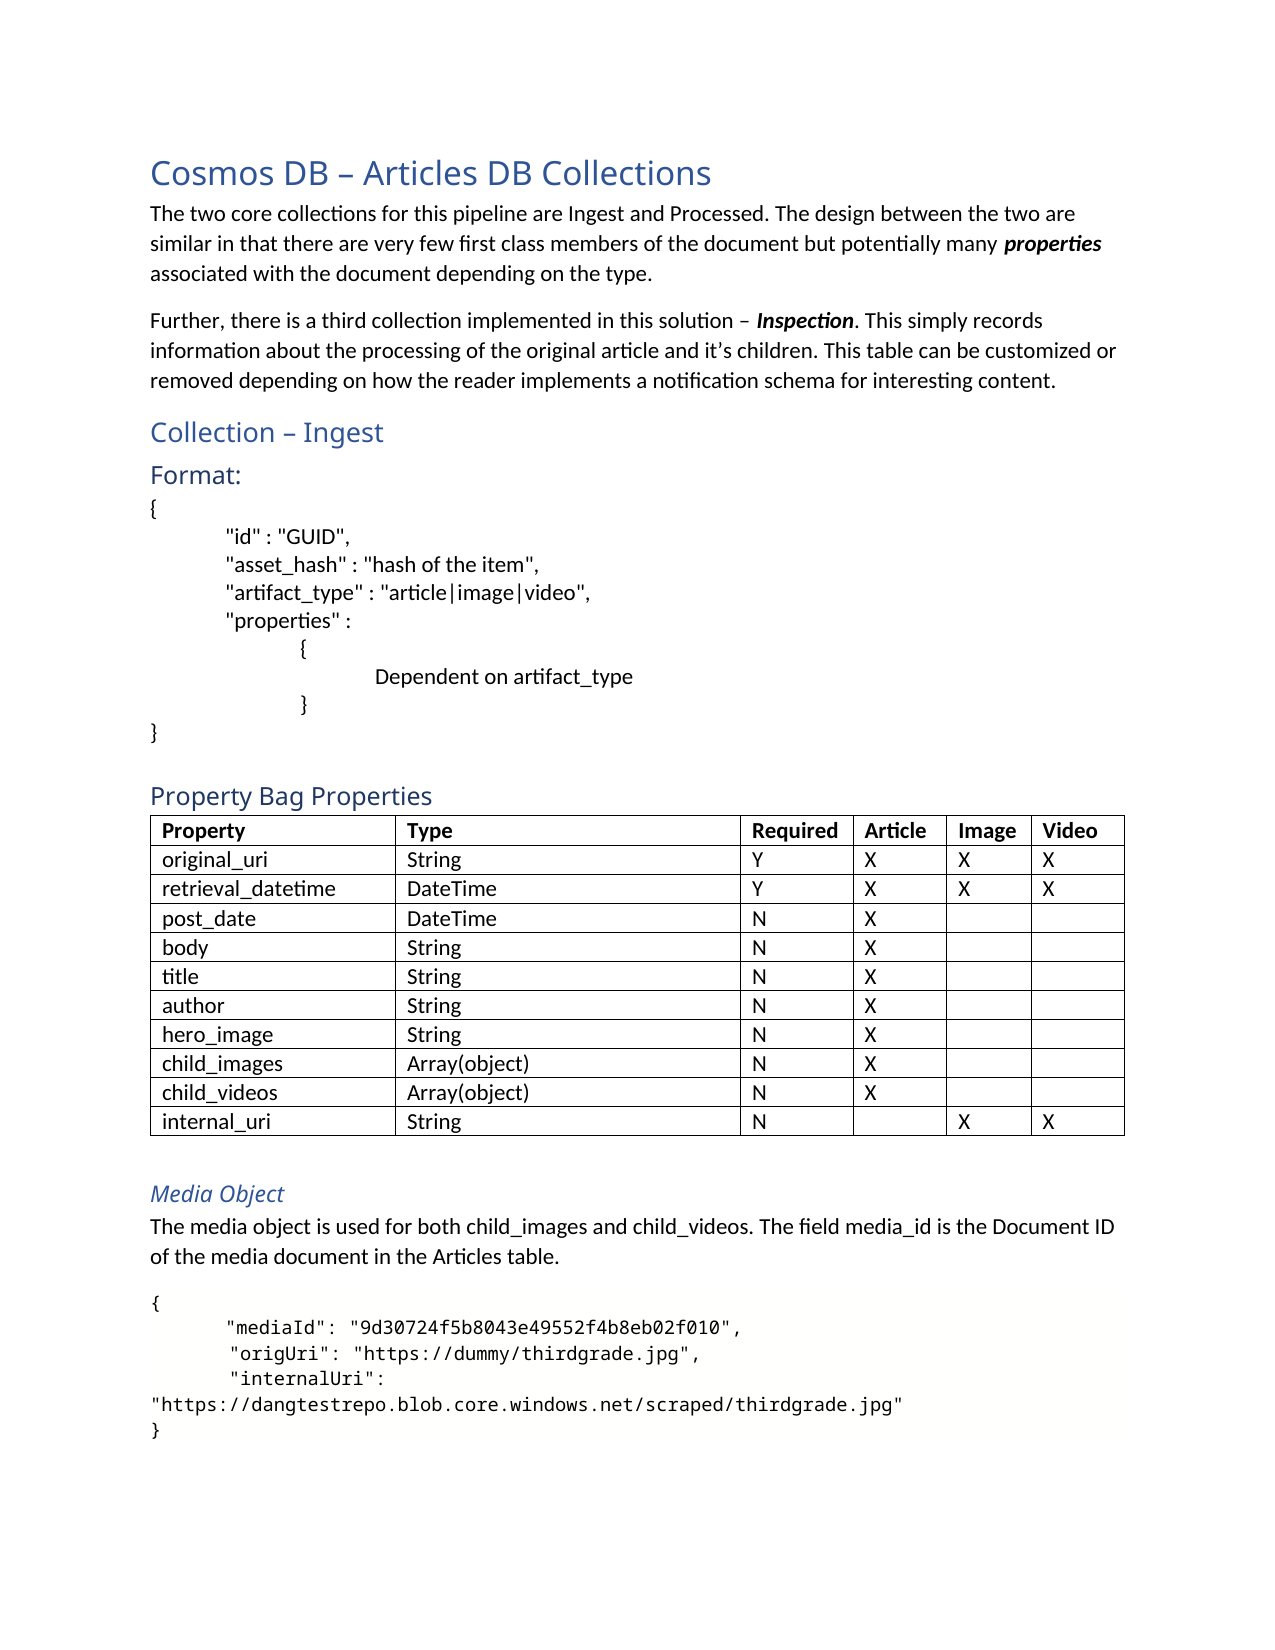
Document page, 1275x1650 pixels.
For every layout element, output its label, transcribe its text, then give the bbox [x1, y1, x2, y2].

subtitle Format: [150, 457, 1125, 492]
table_header Image [947, 816, 1031, 844]
table_cell hero_image [151, 1020, 395, 1048]
table_cell original_uri [151, 846, 395, 873]
table_cell X [854, 933, 946, 961]
table_cell [854, 1107, 946, 1135]
table_cell X [854, 1078, 946, 1106]
table_cell N [741, 1020, 853, 1048]
table_cell [947, 962, 1031, 990]
table_cell X [854, 1020, 946, 1048]
text } [150, 718, 1125, 746]
table_cell [1032, 904, 1124, 932]
text { [150, 634, 1125, 662]
text "internalUri": "https://dangtestrepo.blob.core.windows.net/scraped/thirdgrade.jpg" [150, 1366, 1125, 1417]
text "id" : "GUID", [150, 522, 1125, 550]
table_cell post_date [151, 904, 395, 932]
table_cell N [741, 933, 853, 961]
table_cell N [741, 1078, 853, 1106]
table_header Property [151, 816, 395, 844]
table_cell X [947, 1107, 1031, 1135]
table_header Required [741, 816, 853, 844]
table_cell N [741, 1107, 853, 1135]
table_cell retrieval_datetime [151, 875, 395, 903]
table_cell [1032, 991, 1124, 1019]
table_cell N [741, 962, 853, 990]
text "asset_hash" : "hash of the item", [150, 550, 1125, 578]
table_cell author [151, 991, 395, 1019]
subtitle Collection – Ingest [150, 413, 1125, 450]
table_cell X [1032, 846, 1124, 873]
table_cell X [854, 991, 946, 1019]
text "mediaId": "9d30724f5b8043e49552f4b8eb02f010", [150, 1314, 1125, 1340]
table_cell [947, 991, 1031, 1019]
table_cell X [854, 1049, 946, 1077]
table_cell X [947, 875, 1031, 903]
table_cell [1032, 962, 1124, 990]
table_cell X [947, 846, 1031, 873]
table_cell X [1032, 1107, 1124, 1135]
table_header Article [854, 816, 946, 844]
table_cell String [396, 846, 740, 873]
table_cell Y [741, 875, 853, 903]
table_cell DateTime [396, 875, 740, 903]
table_cell N [741, 1049, 853, 1077]
text Dependent on artifact_type [150, 662, 1125, 690]
table_cell String [396, 991, 740, 1019]
table_cell body [151, 933, 395, 961]
table_cell Y [741, 846, 853, 873]
table_cell String [396, 933, 740, 961]
subtitle Property Bag Properties [150, 779, 1125, 813]
text } [150, 1417, 1125, 1442]
table_cell X [854, 904, 946, 932]
text The two core collections for this pipeline are Ingest and Processed. The design between the two are similar in that there are very few first class members of the document but potentially many properties associated with the document depending on the type. [150, 199, 1125, 287]
subtitle Cosmos DB – Articles DB Collections [150, 150, 1125, 195]
table_cell X [854, 962, 946, 990]
table_cell X [854, 846, 946, 873]
text { [150, 494, 1125, 522]
table_cell X [1032, 875, 1124, 903]
table_cell [947, 1020, 1031, 1048]
table_cell N [741, 991, 853, 1019]
table_cell [947, 1049, 1031, 1077]
table_cell internal_uri [151, 1107, 395, 1135]
text "properties" : [150, 606, 1125, 634]
table_cell String [396, 1020, 740, 1048]
table_cell [1032, 1020, 1124, 1048]
table_cell [1032, 1078, 1124, 1106]
table_cell DateTime [396, 904, 740, 932]
table_cell X [854, 875, 946, 903]
text } [150, 690, 1125, 718]
table_cell [947, 904, 1031, 932]
table_header Video [1032, 816, 1124, 844]
text "origUri": "https://dummy/thirdgrade.jpg", [150, 1340, 1125, 1366]
table_cell String [396, 1107, 740, 1135]
table_cell Array(object) [396, 1078, 740, 1106]
text "artifact_type" : "article|image|video", [150, 578, 1125, 606]
table_cell [947, 1078, 1031, 1106]
table_cell child_images [151, 1049, 395, 1077]
table_header Type [396, 816, 740, 844]
table_cell [1032, 1049, 1124, 1077]
table_cell Array(object) [396, 1049, 740, 1077]
table_cell child_videos [151, 1078, 395, 1106]
table_cell String [396, 962, 740, 990]
table_cell [1032, 933, 1124, 961]
table_cell N [741, 904, 853, 932]
text Further, there is a third collection implemented in this solution – Inspection. This simply records information about the processing of the original article and it’s children. This table can be customized or removed depending on how the reader implements a notification schema for interesting content. [150, 306, 1125, 395]
text The media object is used for both child_images and child_videos. The field media_id is the Document ID of the media document in the Articles table. [150, 1212, 1125, 1270]
table_cell [947, 933, 1031, 961]
table_cell title [151, 962, 395, 990]
subtitle Media Object [150, 1178, 1125, 1209]
text { [150, 1289, 1125, 1314]
